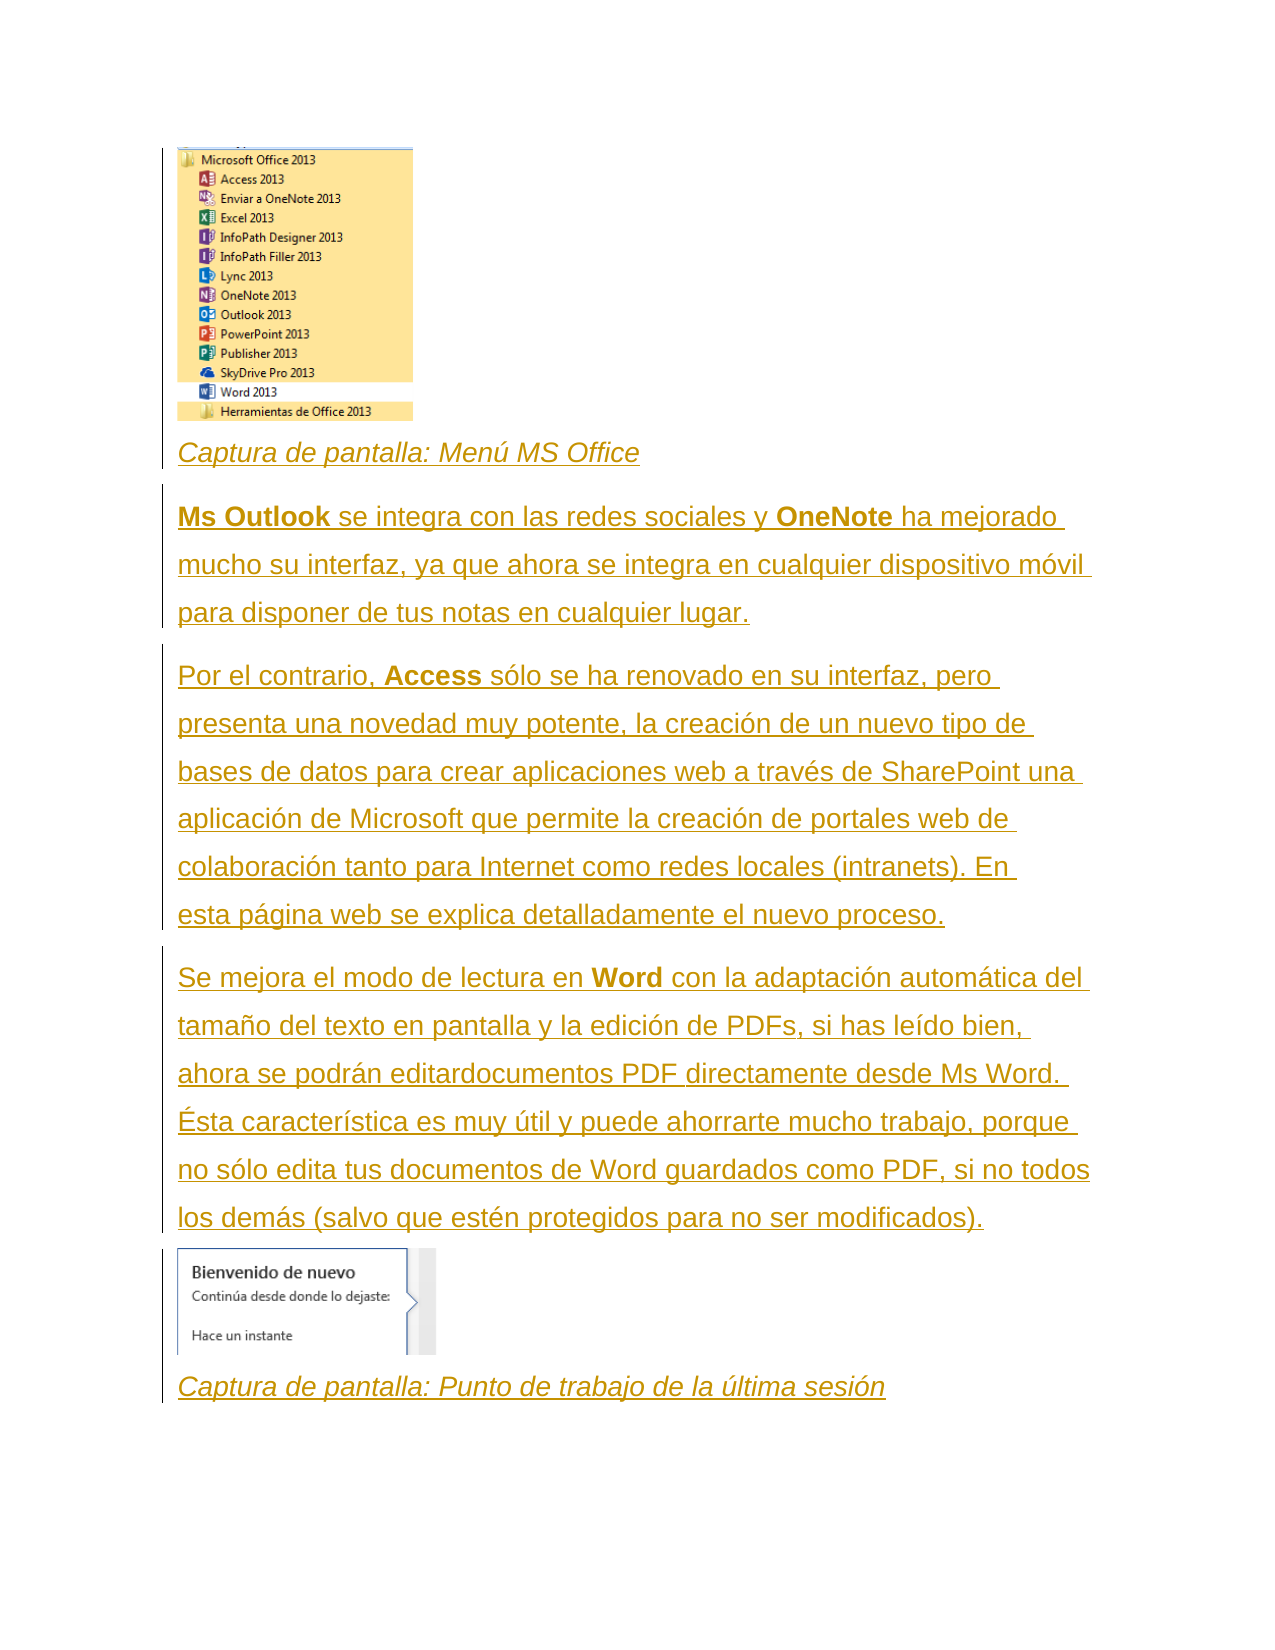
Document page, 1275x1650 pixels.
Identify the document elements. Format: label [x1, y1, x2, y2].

picture [177, 147, 414, 421]
picture [177, 1248, 437, 1355]
